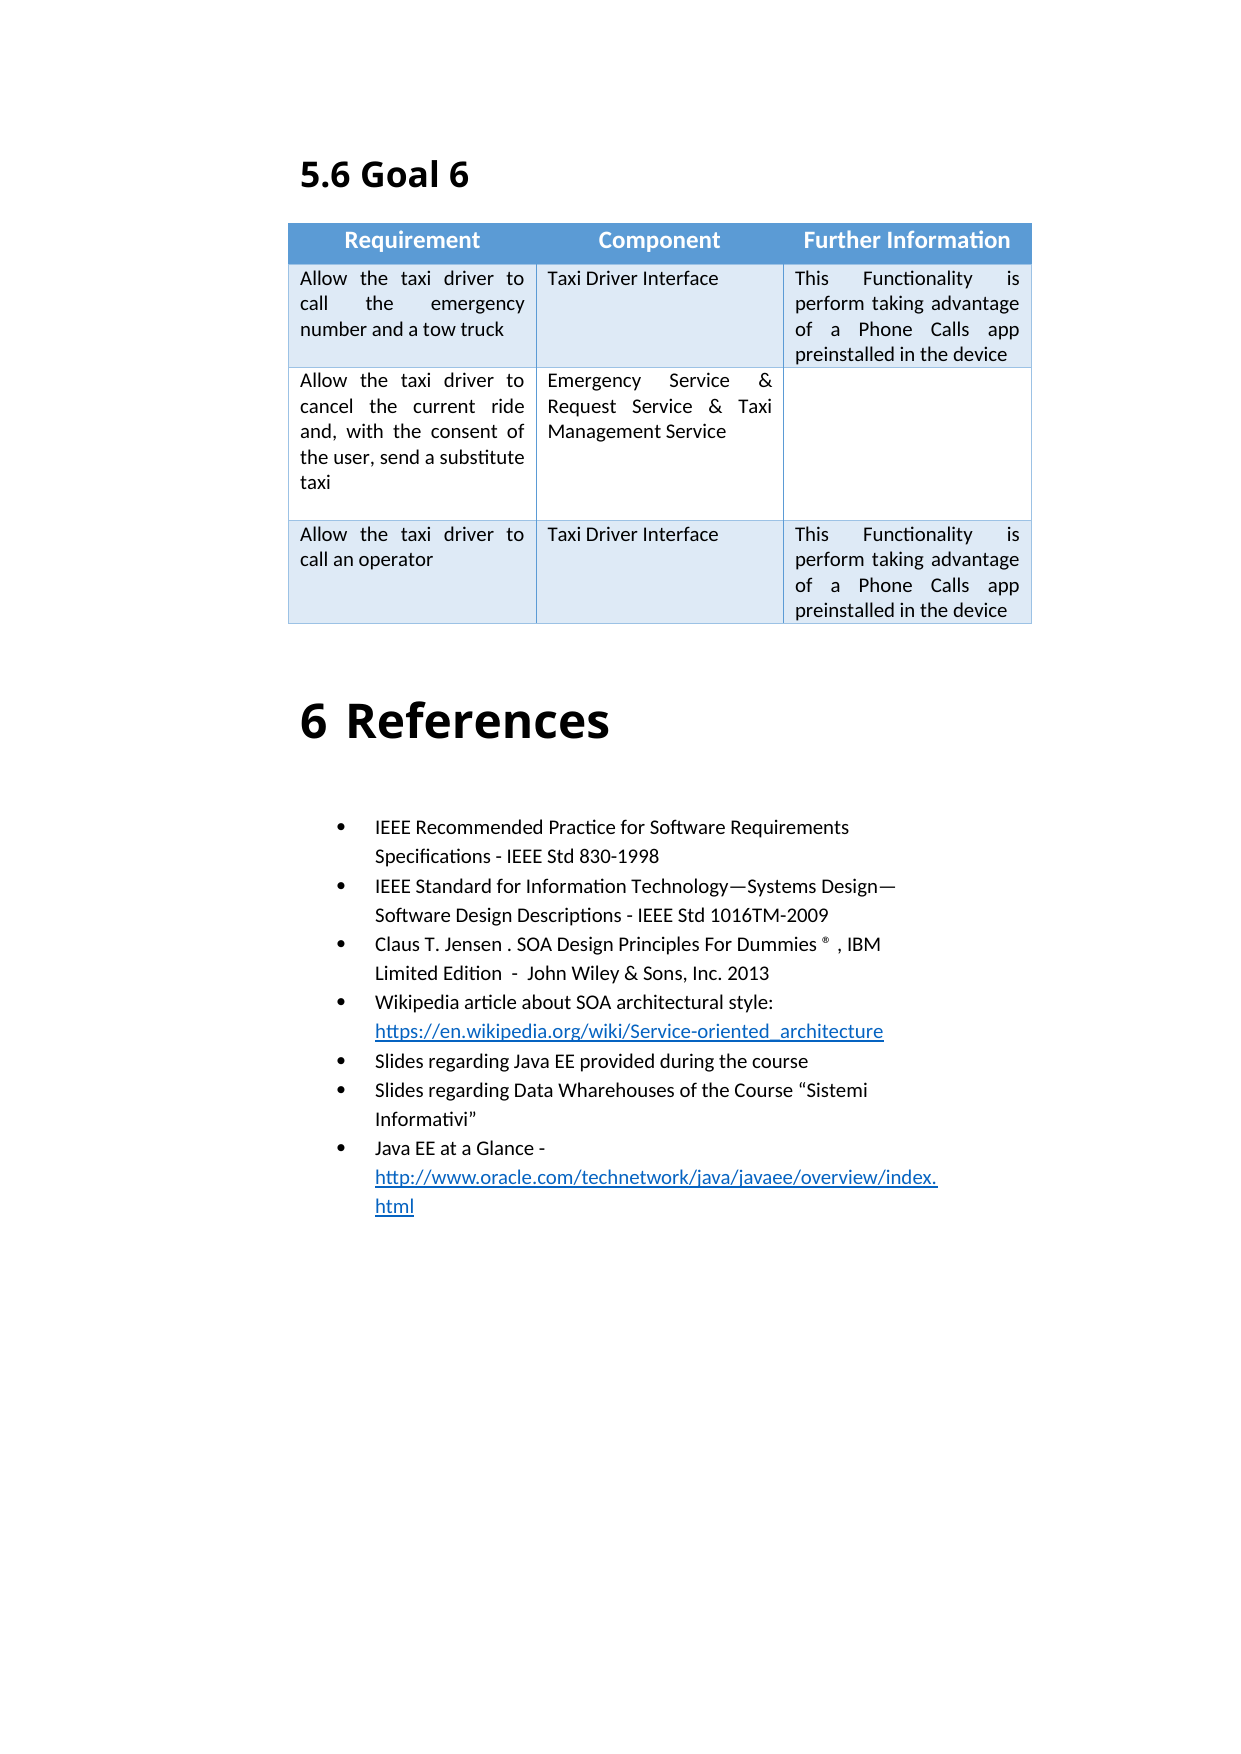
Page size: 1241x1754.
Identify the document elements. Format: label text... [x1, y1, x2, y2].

list IEEE Standard for Information Technology—Systems Design—Software Design Descriptions - IEEE Std 1016TM-2009 [337, 873, 940, 927]
subtitle References [300, 687, 940, 752]
table_cell Allow the taxi driver to call an operator [289, 521, 536, 623]
list Java EE at a Glance - http://www.oracle.com/technetwork/java/javaee/overview/index.html [337, 1135, 940, 1219]
table_cell This Functionality is perform taking advantage of a Phone Calls app preinstalled in the device [784, 265, 1031, 367]
subtitle Goal 6 [300, 150, 940, 198]
table_cell Taxi Driver Interface [537, 265, 783, 367]
table_cell Emergency Service & Request Service & Taxi Management Service [537, 368, 783, 520]
list Slides regarding Java EE provided during the course [337, 1048, 940, 1073]
table_cell [784, 368, 1031, 520]
list Claus T. Jensen . SOA Design Principles For Dummies ® , IBM Limited Edition - John Wiley & Sons, Inc. 2013 [337, 931, 940, 986]
list Wikipedia article about SOA architectural style: https://en.wikipedia.org/wiki/Service-oriented_architecture [337, 989, 940, 1044]
table_cell Allow the taxi driver to call the emergency number and a tow truck [289, 265, 536, 367]
table_cell Taxi Driver Interface [537, 521, 783, 623]
table_header Requirement [289, 224, 536, 264]
list Slides regarding Data Wharehouses of the Course “Sistemi Informativi” [337, 1077, 940, 1132]
table_cell This Functionality is perform taking advantage of a Phone Calls app preinstalled in the device [784, 521, 1031, 623]
list IEEE Recommended Practice for Software Requirements Specifications - IEEE Std 830-1998 [337, 814, 940, 869]
table_header Component [537, 224, 783, 264]
table_header Further Information [784, 224, 1031, 264]
table_cell Allow the taxi driver to cancel the current ride and, with the consent of the user, send a substitute taxi [289, 368, 536, 520]
